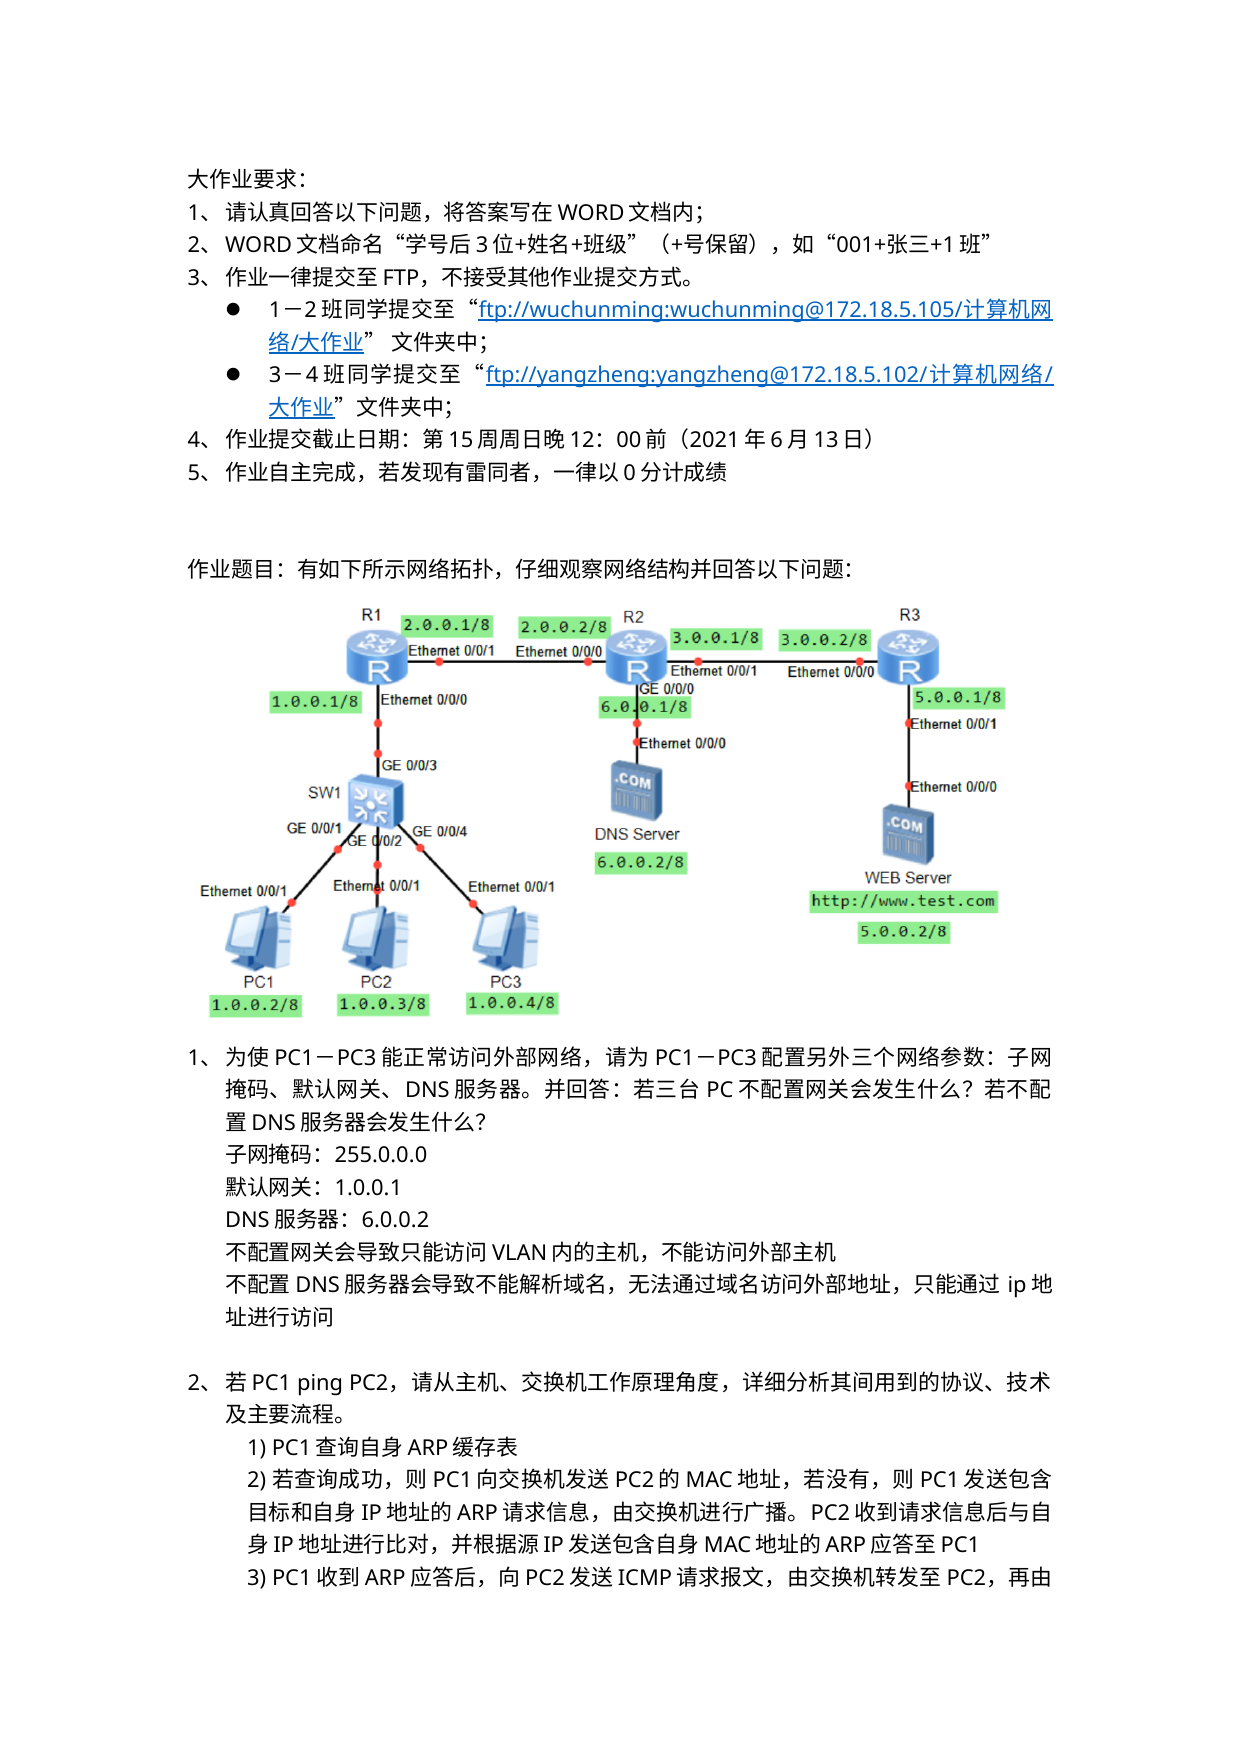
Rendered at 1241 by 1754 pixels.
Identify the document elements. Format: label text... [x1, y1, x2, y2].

list 1) PC1查询自身ARP缓存表 [247, 1429, 1053, 1462]
list 作业自主完成，若发现有雷同者，一律以0分计成绩 [187, 454, 1053, 487]
list WORD文档命名“学号后3位+姓名+班级”（+号保留），如“001+张三+1班” [187, 227, 1053, 259]
text 作业题目：有如下所示网络拓扑，仔细观察网络结构并回答以下问题： [187, 552, 1053, 584]
list 2) 若查询成功，则PC1向交换机发送PC2的MAC地址，若没有，则PC1发送包含目标和自身IP地址的ARP请求信息，由交换机进行广播。PC2收到请求信息后与自身IP地址进行比对，并根据源IP发送包含自身MAC地址的ARP应答至PC1 [247, 1462, 1053, 1559]
list 默认网关：1.0.0.1 [225, 1169, 1053, 1202]
text 大作业要求： [187, 162, 1053, 194]
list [247, 1559, 1053, 1592]
list 1－2班同学提交至“ftp://wuchunming:wuchunming@172.18.5.105/计算机网络/大作业” 文件夹中； [225, 292, 1053, 357]
list 作业一律提交至FTP，不接受其他作业提交方式。 [187, 259, 1053, 292]
list 请认真回答以下问题，将答案写在WORD文档内； [187, 194, 1053, 227]
list 为使PC1－PC3能正常访问外部网络，请为PC1－PC3配置另外三个网络参数：子网掩码、默认网关、DNS服务器。并回答：若三台PC不配置网关会发生什么？若不配置DNS服务器会发生什么？ [187, 1039, 1053, 1137]
list 作业提交截止日期：第15周周日晚12：00前（2021年6月13日） [187, 422, 1053, 454]
list 子网掩码：255.0.0.0 [225, 1137, 1053, 1169]
list 3－4班同学提交至“ftp://yangzheng:yangzheng@172.18.5.102/计算机网络/大作业”文件夹中； [225, 357, 1053, 422]
picture [187, 584, 1053, 1039]
list 若PC1 ping PC2，请从主机、交换机工作原理角度，详细分析其间用到的协议、技术及主要流程。 [187, 1364, 1053, 1429]
list 不配置DNS服务器会导致不能解析域名，无法通过域名访问外部地址，只能通过ip地址进行访问 [225, 1267, 1053, 1332]
list 不配置网关会导致只能访问VLAN内的主机，不能访问外部主机 [225, 1234, 1053, 1267]
list DNS服务器：6.0.0.2 [225, 1202, 1053, 1234]
